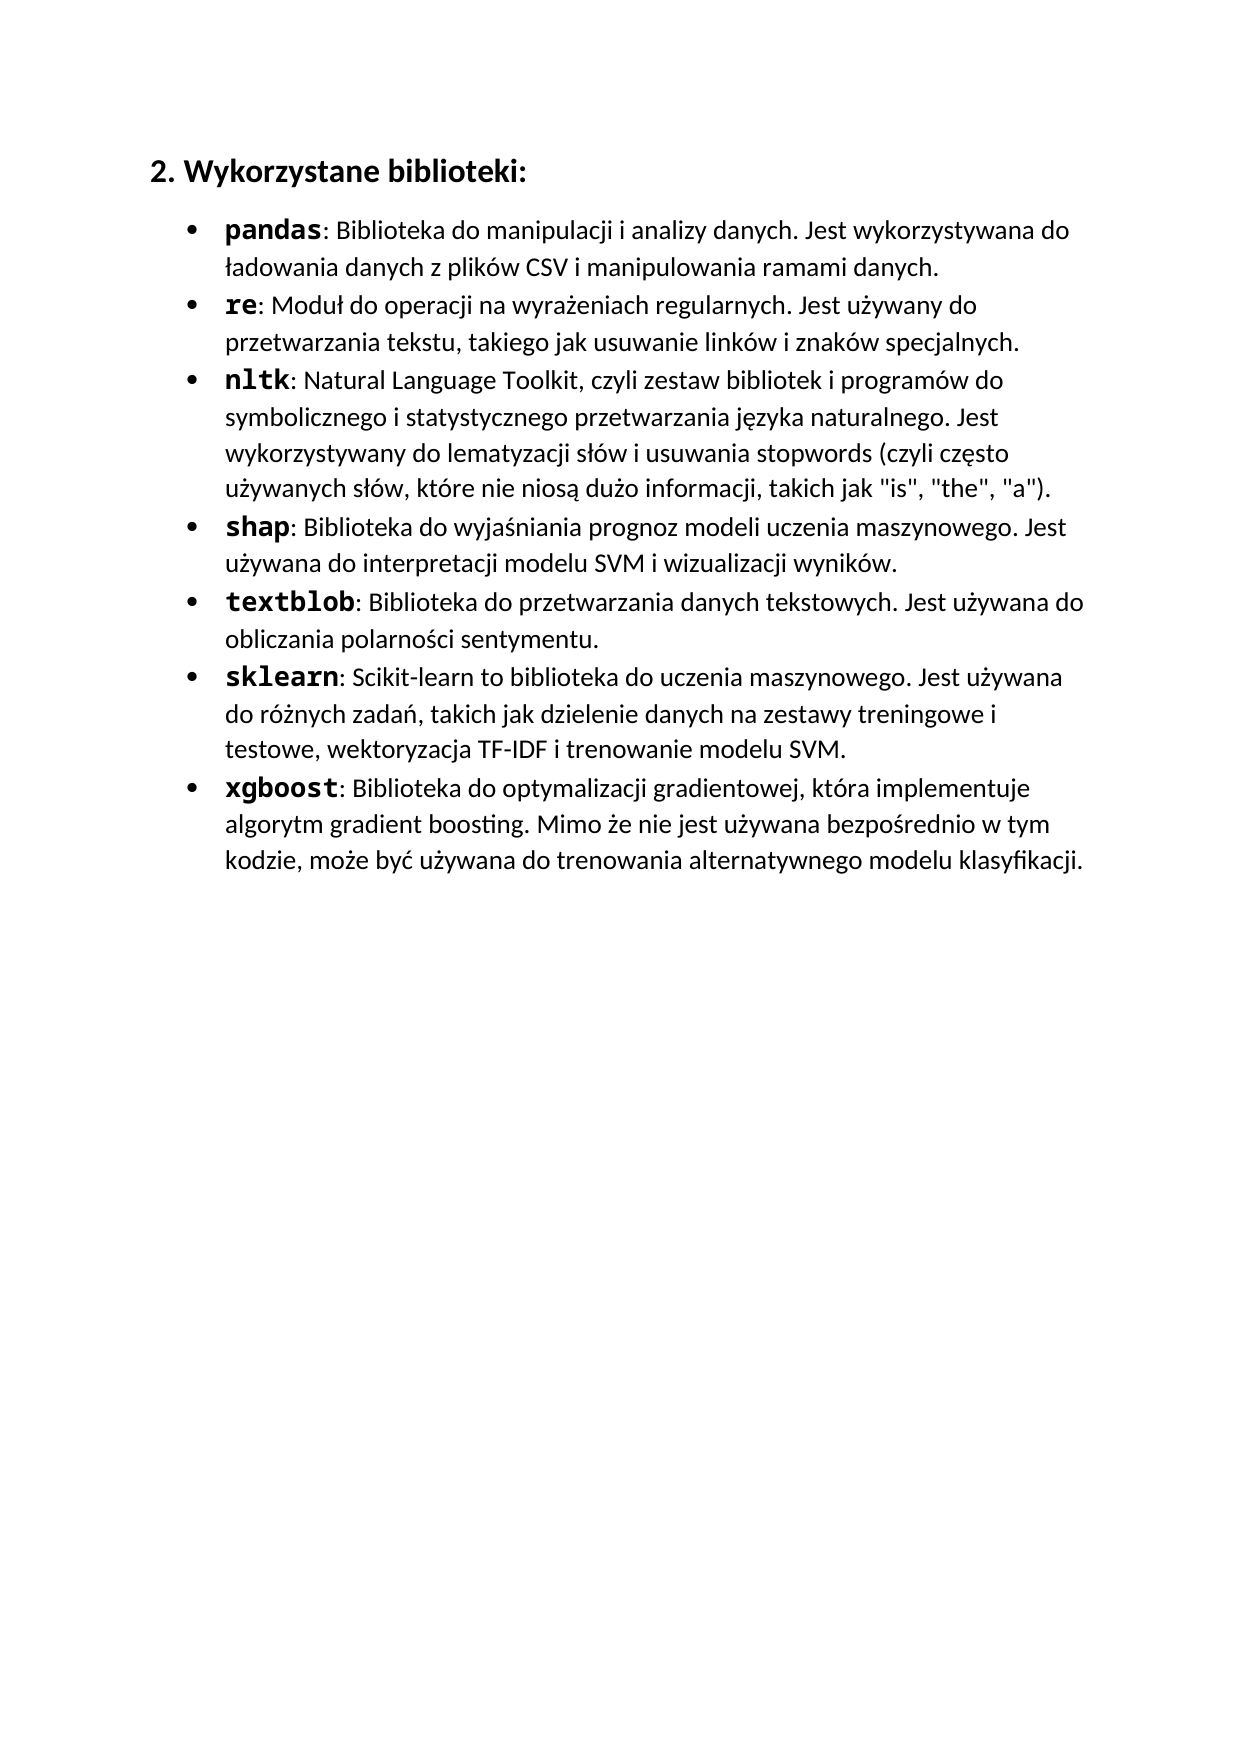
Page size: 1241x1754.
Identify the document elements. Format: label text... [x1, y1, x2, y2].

text 2. Wykorzystane biblioteki: [150, 150, 1090, 191]
list xgboost: Biblioteka do optymalizacji gradientowej, która implementuje algorytm gradient boosting. Mimo że nie jest używana bezpośrednio w tym kodzie, może być używana do trenowania alternatywnego modelu klasyfikacji. [187, 768, 1090, 876]
list shap: Biblioteka do wyjaśniania prognoz modeli uczenia maszynowego. Jest używana do interpretacji modelu SVM i wizualizacji wyników. [187, 507, 1090, 580]
list re: Moduł do operacji na wyrażeniach regularnych. Jest używany do przetwarzania tekstu, takiego jak usuwanie linków i znaków specjalnych. [187, 286, 1090, 358]
list pandas: Biblioteka do manipulacji i analizy danych. Jest wykorzystywana do ładowania danych z plików CSV i manipulowania ramami danych. [187, 211, 1090, 283]
list sklearn: Scikit-learn to biblioteka do uczenia maszynowego. Jest używana do różnych zadań, takich jak dzielenie danych na zestawy treningowe i testowe, wektoryzacja TF-IDF i trenowanie modelu SVM. [187, 657, 1090, 766]
list nltk: Natural Language Toolkit, czyli zestaw bibliotek i programów do symbolicznego i statystycznego przetwarzania języka naturalnego. Jest wykorzystywany do lematyzacji słów i usuwania stopwords (czyli często używanych słów, które nie niosą dużo informacji, takich jak "is", "the", "a"). [187, 361, 1090, 504]
list textblob: Biblioteka do przetwarzania danych tekstowych. Jest używana do obliczania polarności sentymentu. [187, 582, 1090, 655]
